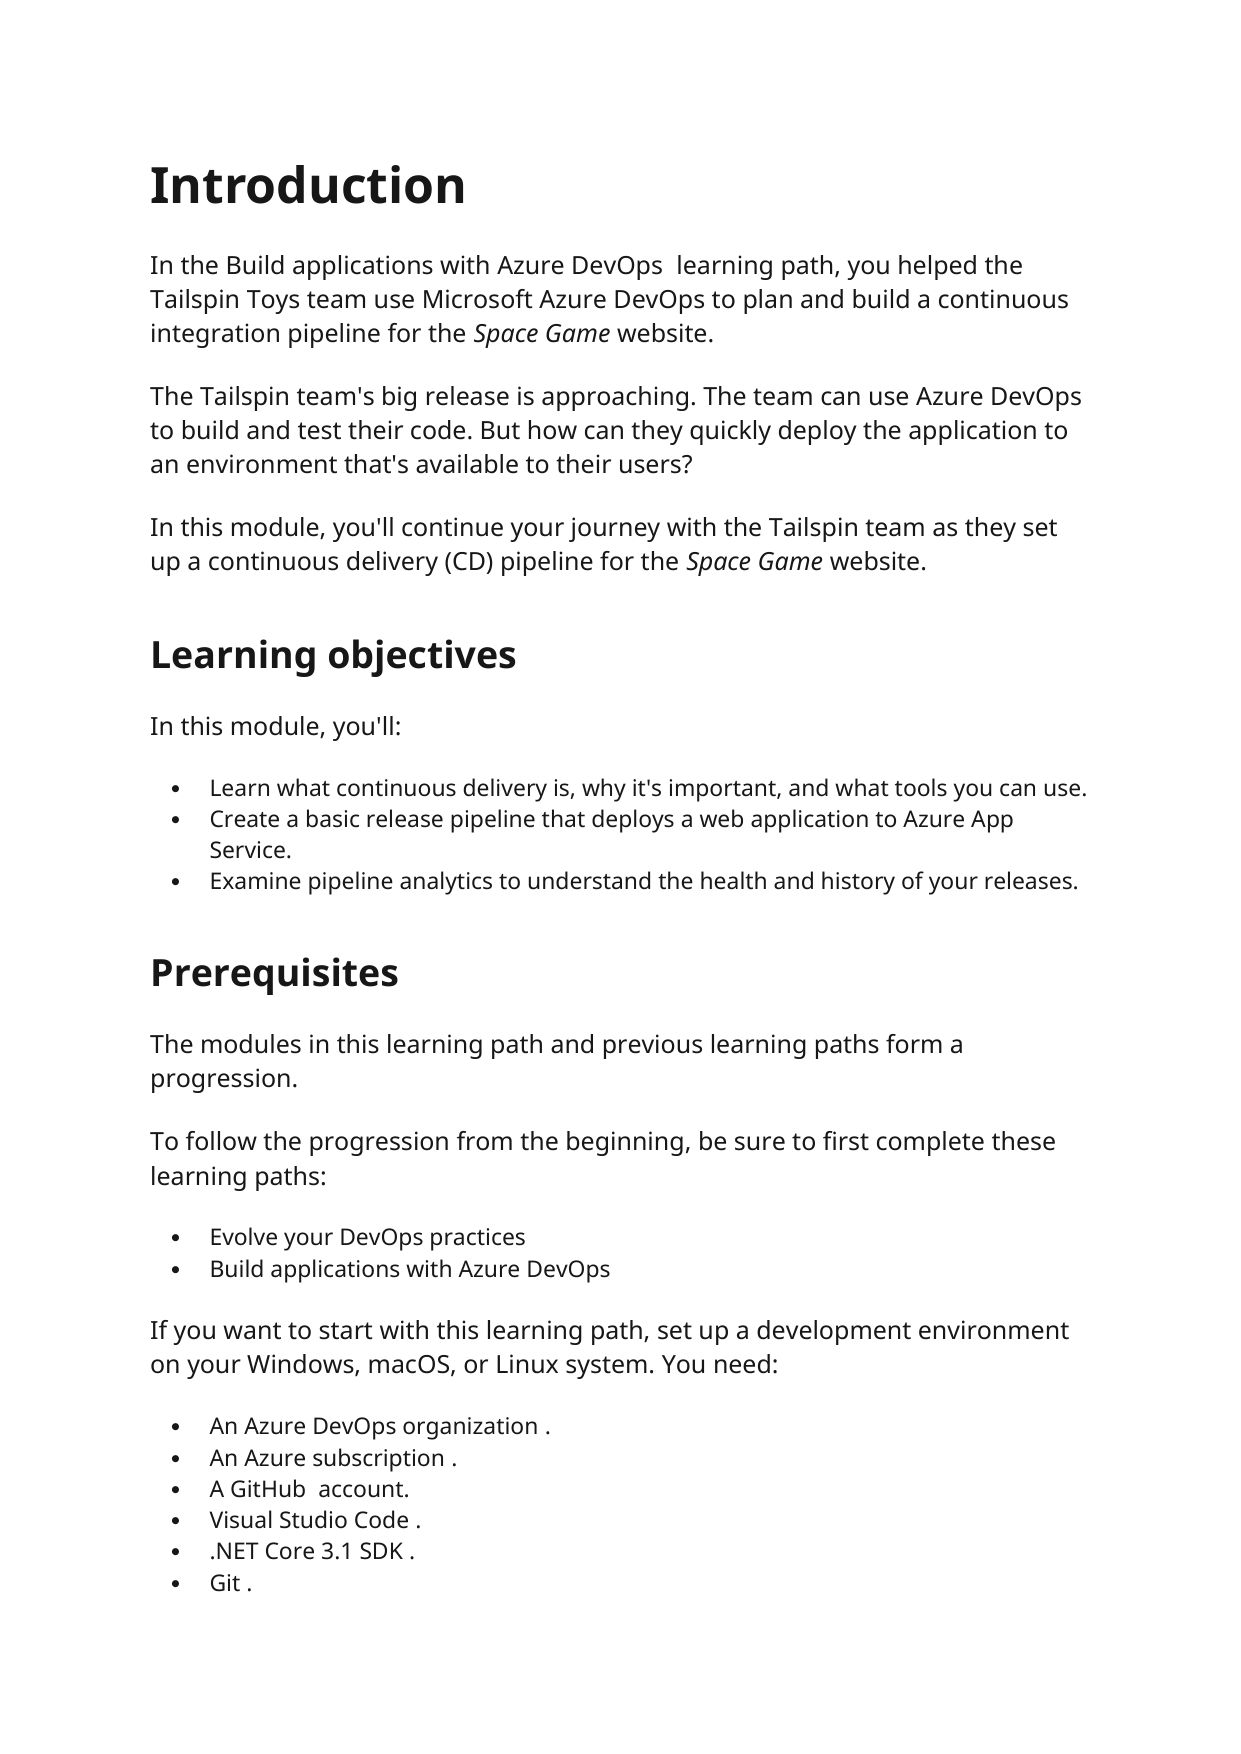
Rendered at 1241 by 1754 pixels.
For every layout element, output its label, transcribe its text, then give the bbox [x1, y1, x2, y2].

subtitle Prerequisites [150, 947, 1090, 998]
text The modules in this learning path and previous learning paths form a progression. [150, 1027, 1090, 1095]
list A GitHub account. [172, 1473, 1090, 1504]
text To follow the progression from the beginning, be sure to first complete these learning paths: [150, 1124, 1090, 1192]
text In the Build applications with Azure DevOps learning path, you helped the Tailspin Toys team use Microsoft Azure DevOps to plan and build a continuous integration pipeline for the Space Game website. [150, 247, 1090, 349]
list Evolve your DevOps practices [172, 1221, 1090, 1253]
list Examine pipeline analytics to understand the health and history of your releases. [172, 865, 1090, 897]
list An Azure DevOps organization . [172, 1410, 1090, 1442]
subtitle Introduction [150, 150, 1090, 218]
text In this module, you'll: [150, 708, 1090, 742]
list Create a basic release pipeline that deploys a web application to Azure App Service. [172, 803, 1090, 865]
list .NET Core 3.1 SDK . [172, 1535, 1090, 1567]
list Learn what continuous delivery is, why it's important, and what tools you can use. [172, 772, 1090, 803]
list Git . [172, 1567, 1090, 1598]
text In this module, you'll continue your journey with the Tailspin team as they set up a continuous delivery (CD) pipeline for the Space Game website. [150, 510, 1090, 578]
subtitle Learning objectives [150, 628, 1090, 679]
text The Tailspin team's big release is approaching. The team can use Azure DevOps to build and test their code. But how can they quickly deploy the application to an environment that's available to their users? [150, 379, 1090, 481]
list An Azure subscription . [172, 1442, 1090, 1473]
list Build applications with Azure DevOps [172, 1253, 1090, 1284]
list Visual Studio Code . [172, 1504, 1090, 1535]
text If you want to start with this learning path, set up a development environment on your Windows, macOS, or Linux system. You need: [150, 1313, 1090, 1381]
